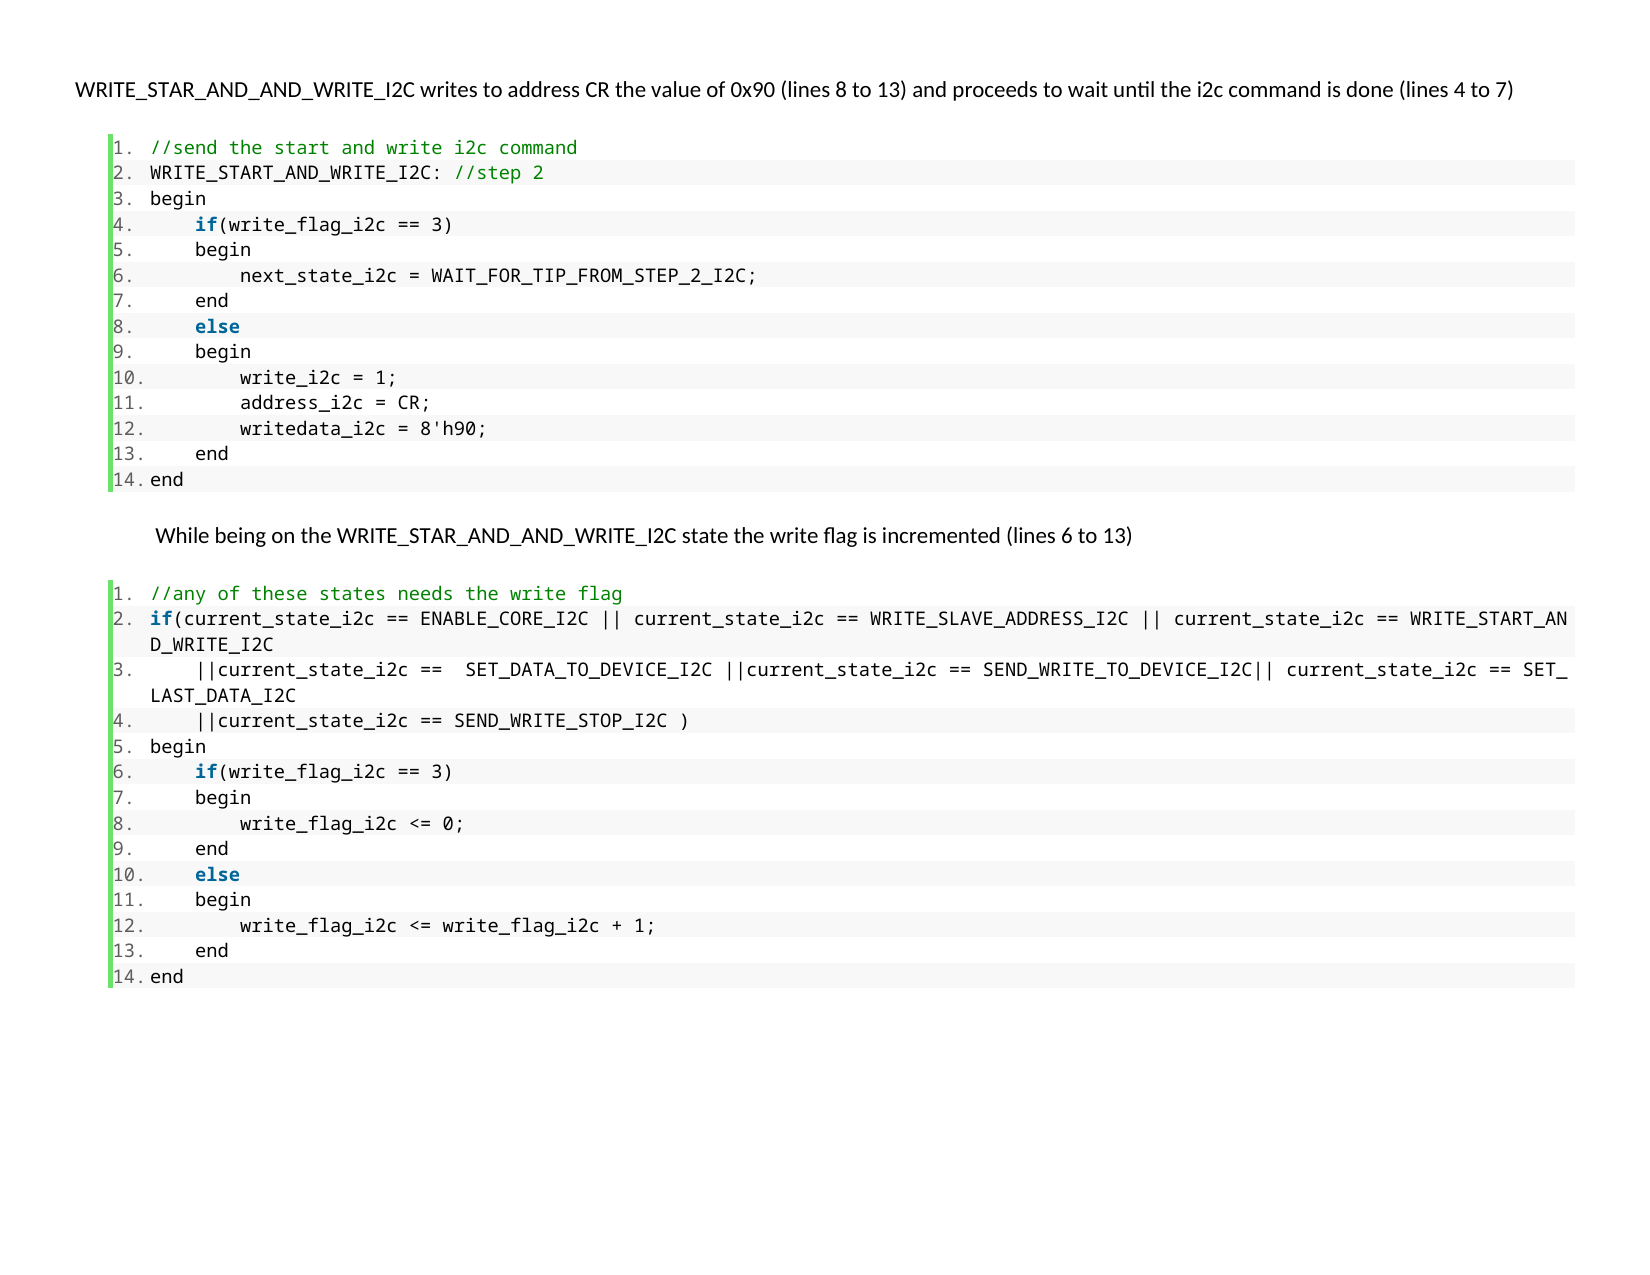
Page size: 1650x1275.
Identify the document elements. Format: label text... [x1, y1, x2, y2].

list WRITE_START_AND_WRITE_I2C: //step 2 [113, 160, 1575, 185]
list if(write_flag_i2c == 3) [113, 211, 1575, 236]
list end [113, 287, 1575, 313]
list address_i2c = CR; [113, 389, 1575, 415]
list end [113, 835, 1575, 861]
list begin [113, 886, 1575, 912]
list While being on the WRITE_STAR_AND_AND_WRITE_I2C state the write flag is incremented (lines 6 to 13) [150, 521, 1575, 549]
list end [113, 466, 1575, 492]
list else [113, 861, 1575, 886]
list end [113, 937, 1575, 963]
list end [113, 963, 1575, 988]
list if(write_flag_i2c == 3) [113, 759, 1575, 784]
list next_state_i2c = WAIT_FOR_TIP_FROM_STEP_2_I2C; [113, 262, 1575, 287]
list //any of these states needs the write flag [113, 580, 1575, 606]
list ||current_state_i2c == SEND_WRITE_STOP_I2C ) [113, 708, 1575, 733]
list else [113, 313, 1575, 338]
text WRITE_STAR_AND_AND_WRITE_I2C writes to address CR the value of 0x90 (lines 8 to 13) and proceeds to wait until the i2c command is done (lines 4 to 7) [75, 75, 1575, 103]
list write_i2c = 1; [113, 364, 1575, 389]
list begin [113, 338, 1575, 364]
list //send the start and write i2c command [113, 134, 1575, 160]
list ||current_state_i2c == SET_DATA_TO_DEVICE_I2C ||current_state_i2c == SEND_WRITE_TO_DEVICE_I2C|| current_state_i2c == SET_LAST_DATA_I2C [113, 657, 1575, 708]
list begin [113, 185, 1575, 211]
list write_flag_i2c <= write_flag_i2c + 1; [113, 912, 1575, 937]
list begin [113, 733, 1575, 759]
list begin [113, 236, 1575, 262]
list end [113, 441, 1575, 466]
list writedata_i2c = 8'h90; [113, 415, 1575, 441]
list if(current_state_i2c == ENABLE_CORE_I2C || current_state_i2c == WRITE_SLAVE_ADDRESS_I2C || current_state_i2c == WRITE_START_AND_WRITE_I2C [113, 606, 1575, 657]
list begin [113, 784, 1575, 810]
list write_flag_i2c <= 0; [113, 810, 1575, 835]
